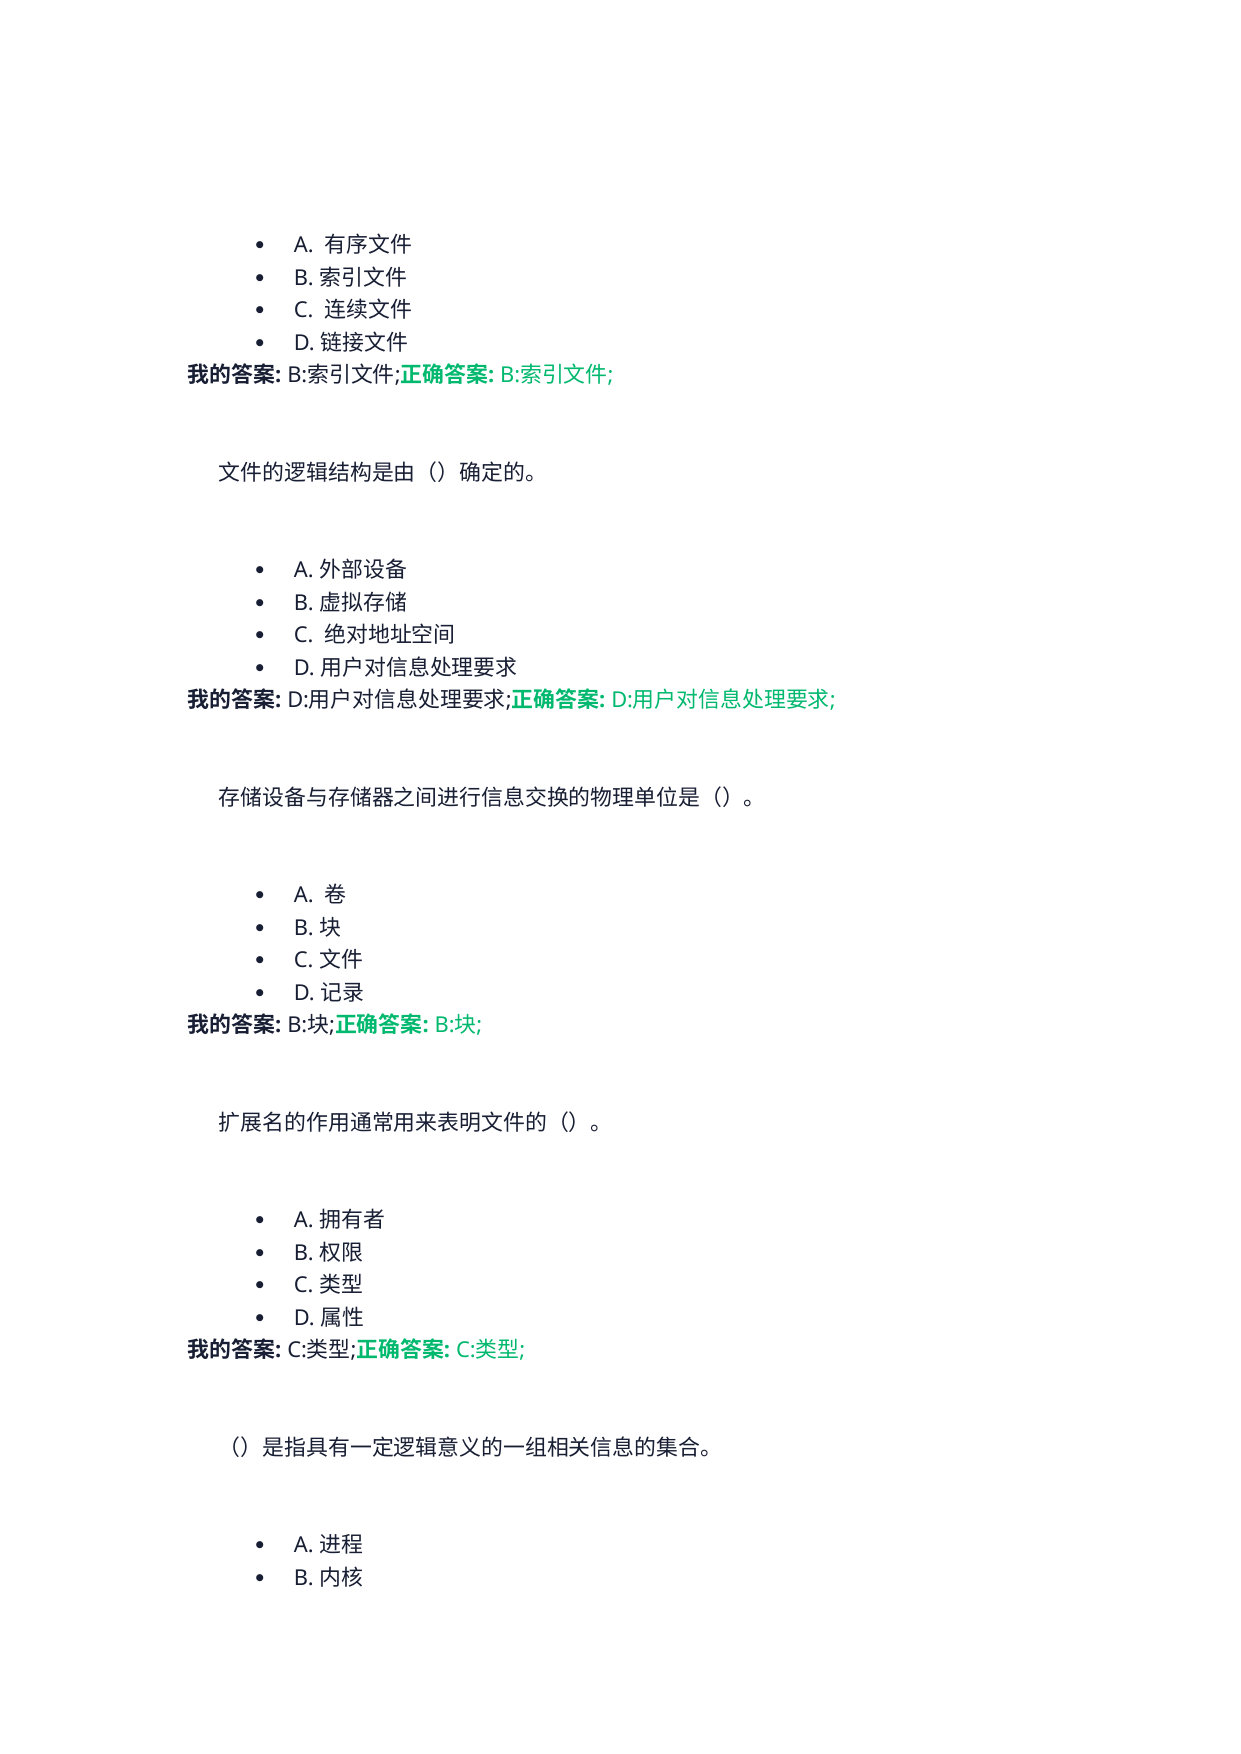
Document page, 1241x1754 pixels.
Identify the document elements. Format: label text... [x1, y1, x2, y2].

list C. 类型 [256, 1267, 1021, 1299]
text （）是指具有一定逻辑意义的一组相关信息的集合。 [219, 1429, 1021, 1462]
list D. 链接文件 [256, 324, 1021, 357]
list B. 权限 [256, 1234, 1021, 1267]
list C. 文件 [256, 942, 1021, 974]
list D. 记录 [256, 974, 1021, 1007]
list C. 绝对地址空间 [256, 617, 1021, 649]
list A. 有序文件 [256, 227, 1021, 259]
list A. 拥有者 [256, 1202, 1021, 1234]
text 我的答案: D:用户对信息处理要求;正确答案: D:用户对信息处理要求; [187, 682, 1053, 714]
text 存储设备与存储器之间进行信息交换的物理单位是（）。 [219, 779, 1021, 812]
list A. 外部设备 [256, 552, 1021, 584]
text 文件的逻辑结构是由（）确定的。 [219, 454, 1021, 487]
list B. 块 [256, 909, 1021, 942]
list C. 连续文件 [256, 292, 1021, 324]
text 我的答案: B:块;正确答案: B:块; [187, 1007, 1053, 1039]
list A. 卷 [256, 877, 1021, 909]
text 扩展名的作用通常用来表明文件的（）。 [219, 1104, 1021, 1137]
list B. 虚拟存储 [256, 584, 1021, 617]
text 我的答案: B:索引文件;正确答案: B:索引文件; [187, 357, 1053, 389]
list D. 用户对信息处理要求 [256, 649, 1021, 682]
list D. 属性 [256, 1299, 1021, 1332]
list B. 内核 [256, 1559, 1021, 1592]
list A. 进程 [256, 1527, 1021, 1559]
list B. 索引文件 [256, 259, 1021, 292]
text 我的答案: C:类型;正确答案: C:类型; [187, 1332, 1053, 1364]
